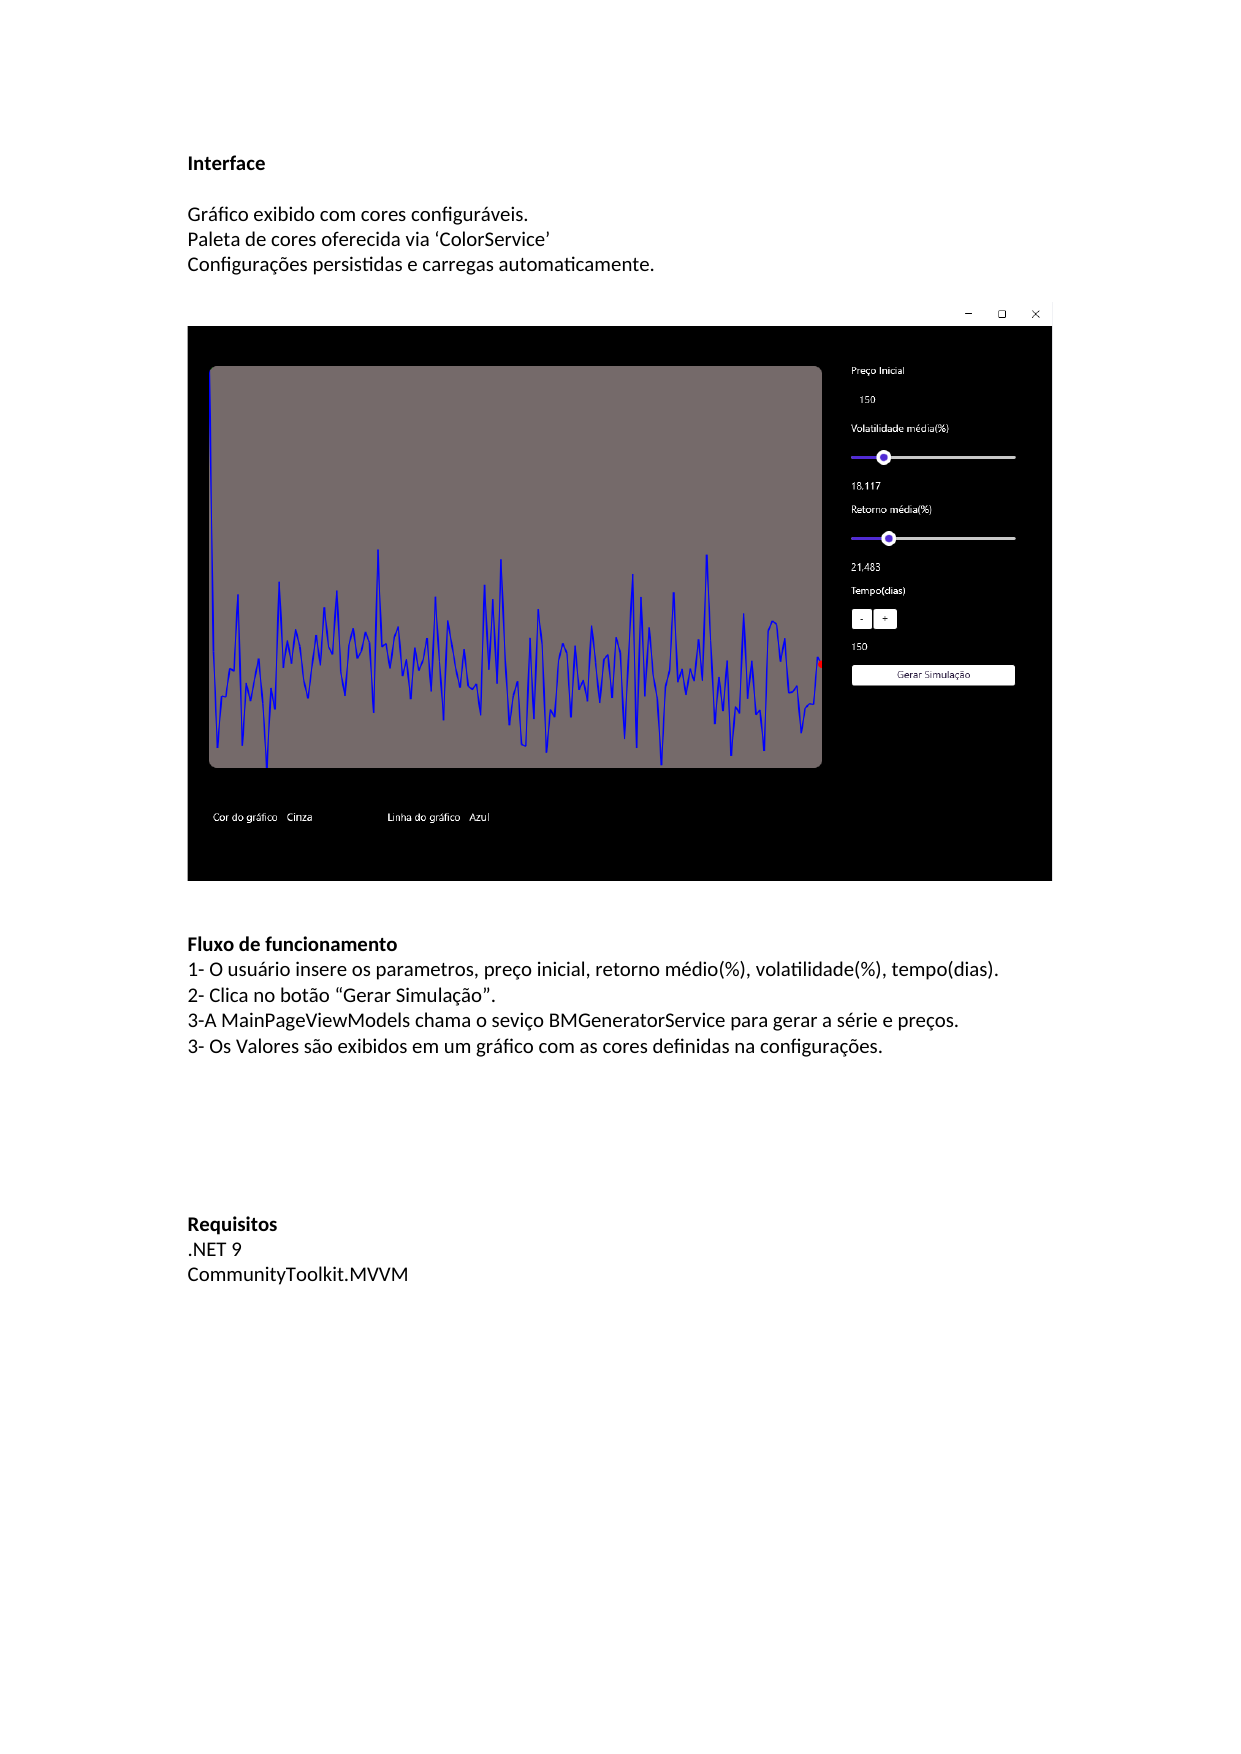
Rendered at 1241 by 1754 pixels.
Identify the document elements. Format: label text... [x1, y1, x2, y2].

list Requisitos .NET 9 [187, 1211, 1053, 1262]
picture [187, 302, 1053, 881]
list CommunityToolkit.MVVM [187, 1262, 1053, 1287]
text Fluxo de funcionamento 1- O usuário insere os parametros, preço inicial, retorno médio(%), volatilidade(%), tempo(dias). [187, 931, 1053, 982]
list Os Valores são exibidos em um gráfico com as cores definidas na configurações. [187, 1033, 1053, 1058]
list Paleta de cores oferecida via ‘ColorService’ [187, 226, 1053, 252]
text Configurações persistidas e carregas automaticamente. [187, 252, 1053, 277]
list Clica no botão “Gerar Simulação”. 3-A MainPageViewModels chama o seviço BMGeneratorService para gerar a série e preços. [187, 982, 1053, 1033]
list Interface Gráfico exibido com cores configuráveis. [187, 150, 1053, 226]
